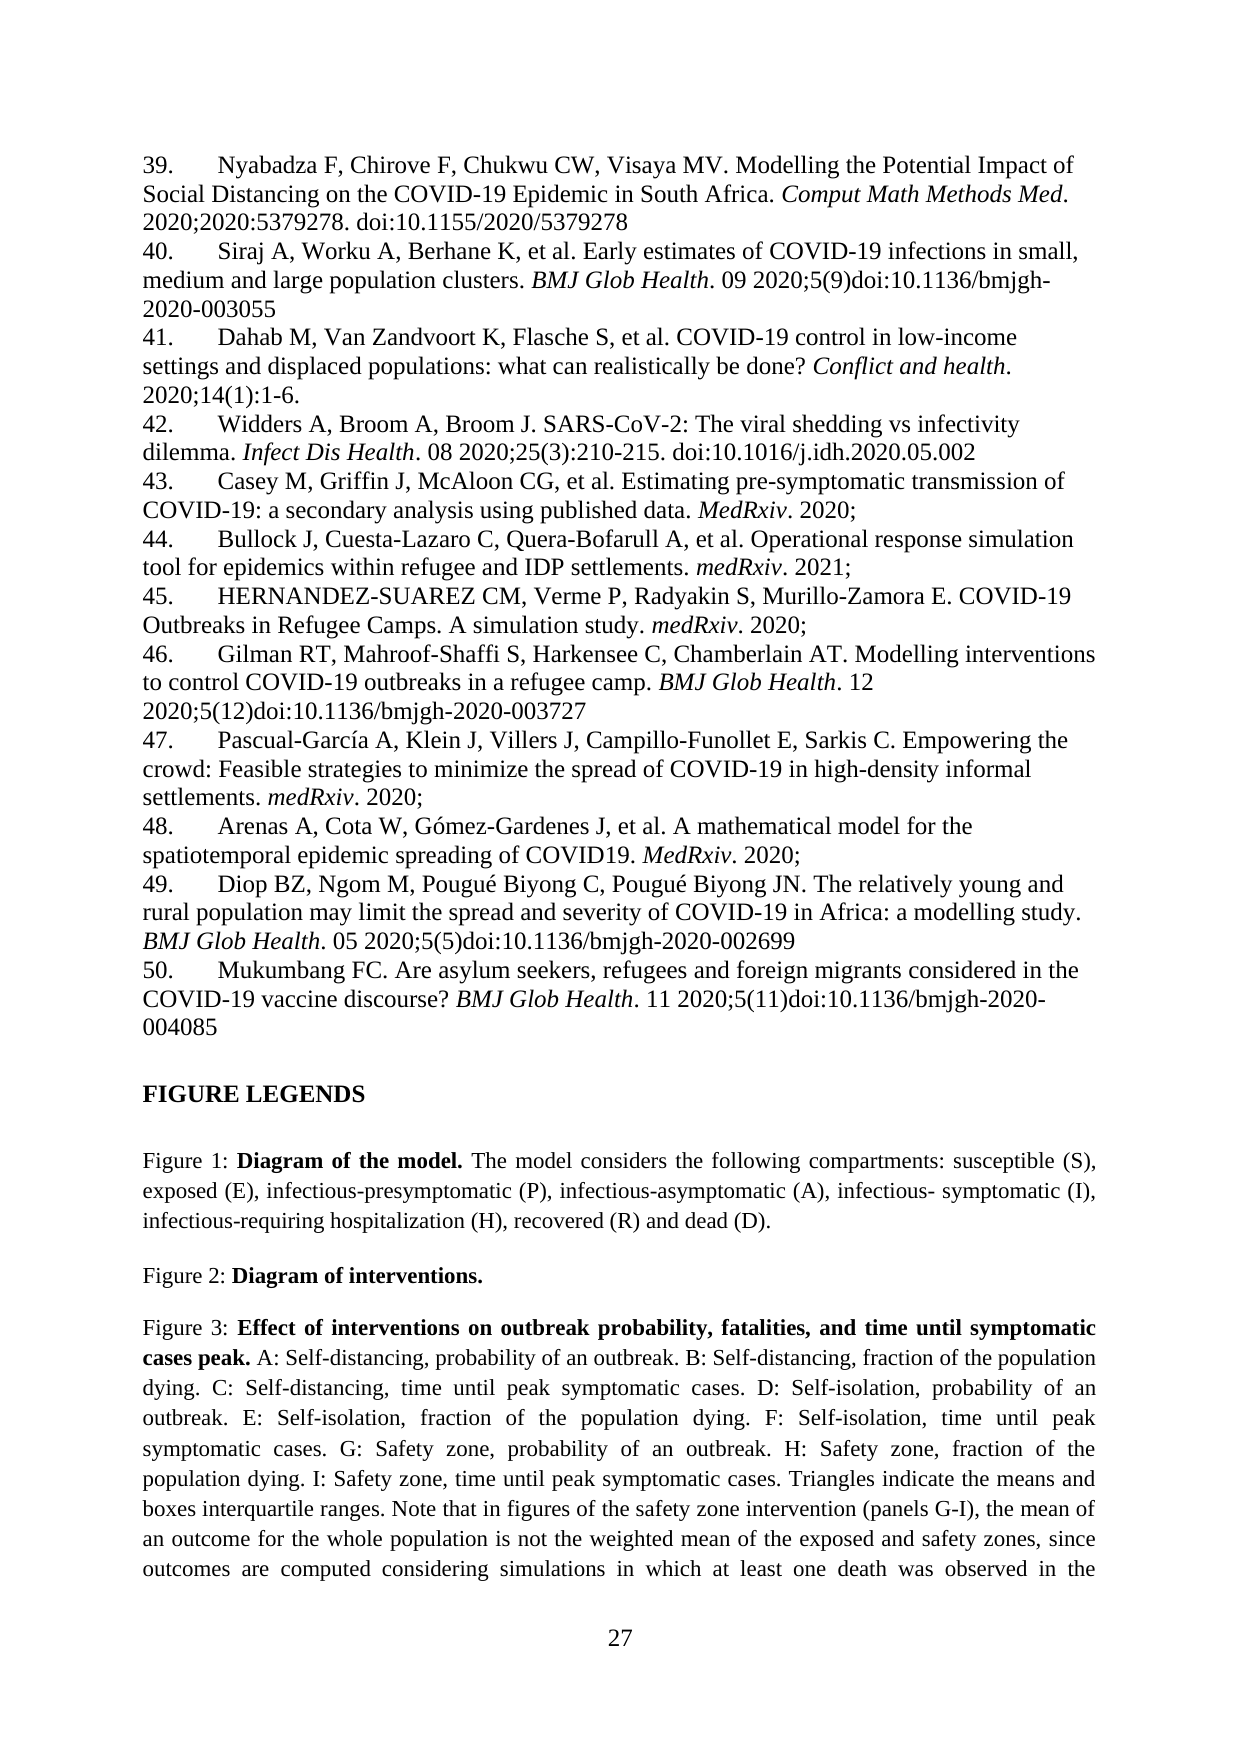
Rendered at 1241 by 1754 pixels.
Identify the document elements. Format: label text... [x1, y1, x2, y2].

text 42. Widders A, Broom A, Broom J. SARS-CoV-2: The viral shedding vs infectivity dilemma. Infect Dis Health. 08 2020;25(3):210-215. doi:10.1016/j.idh.2020.05.002 [142, 409, 1098, 466]
text 48. Arenas A, Cota W, Gómez-Gardenes J, et al. A mathematical model for the spatiotemporal epidemic spreading of COVID19. MedRxiv. 2020; [142, 811, 1098, 869]
text 44. Bullock J, Cuesta-Lazaro C, Quera-Bofarull A, et al. Operational response simulation tool for epidemics within refugee and IDP settlements. medRxiv. 2021; [142, 524, 1098, 581]
text 43. Casey M, Griffin J, McAloon CG, et al. Estimating pre-symptomatic transmission of COVID-19: a secondary analysis using published data. MedRxiv. 2020; [142, 466, 1098, 524]
text 46. Gilman RT, Mahroof-Shaffi S, Harkensee C, Chamberlain AT. Modelling interventions to control COVID-19 outbreaks in a refugee camp. BMJ Glob Health. 12 2020;5(12)doi:10.1136/bmjgh-2020-003727 [142, 639, 1098, 725]
text 50. Mukumbang FC. Are asylum seekers, refugees and foreign migrants considered in the COVID-19 vaccine discourse? BMJ Glob Health. 11 2020;5(11)doi:10.1136/bmjgh-2020-004085 [142, 955, 1098, 1041]
text 41. Dahab M, Van Zandvoort K, Flasche S, et al. COVID-19 control in low-income settings and displaced populations: what can realistically be done? Conflict and health. 2020;14(1):1-6. [142, 322, 1098, 409]
text Figure 1: Diagram of the model. The model considers the following compartments: susceptible (S), exposed (E), infectious-presymptomatic (P), infectious-asymptomatic (A), infectious- symptomatic (I), infectious-requiring hospitalization (H), recovered (R) and dead (D). [142, 1147, 1098, 1234]
text 40. Siraj A, Worku A, Berhane K, et al. Early estimates of COVID-19 infections in small, medium and large population clusters. BMJ Glob Health. 09 2020;5(9)doi:10.1136/bmjgh-2020-003055 [142, 236, 1098, 322]
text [142, 1314, 1098, 1582]
text Figure 2: Diagram of interventions. [142, 1262, 1098, 1289]
text 45. HERNANDEZ-SUAREZ CM, Verme P, Radyakin S, Murillo-Zamora E. COVID-19 Outbreaks in Refugee Camps. A simulation study. medRxiv. 2020; [142, 581, 1098, 639]
subtitle Figure Legends [142, 1079, 1039, 1107]
text 47. Pascual-García A, Klein J, Villers J, Campillo-Funollet E, Sarkis C. Empowering the crowd: Feasible strategies to minimize the spread of COVID-19 in high-density informal settlements. medRxiv. 2020; [142, 725, 1098, 811]
text 49. Diop BZ, Ngom M, Pougué Biyong C, Pougué Biyong JN. The relatively young and rural population may limit the spread and severity of COVID-19 in Africa: a modelling study. BMJ Glob Health. 05 2020;5(5)doi:10.1136/bmjgh-2020-002699 [142, 869, 1098, 955]
text 39. Nyabadza F, Chirove F, Chukwu CW, Visaya MV. Modelling the Potential Impact of Social Distancing on the COVID-19 Epidemic in South Africa. Comput Math Methods Med. 2020;2020:5379278. doi:10.1155/2020/5379278 [142, 150, 1098, 236]
